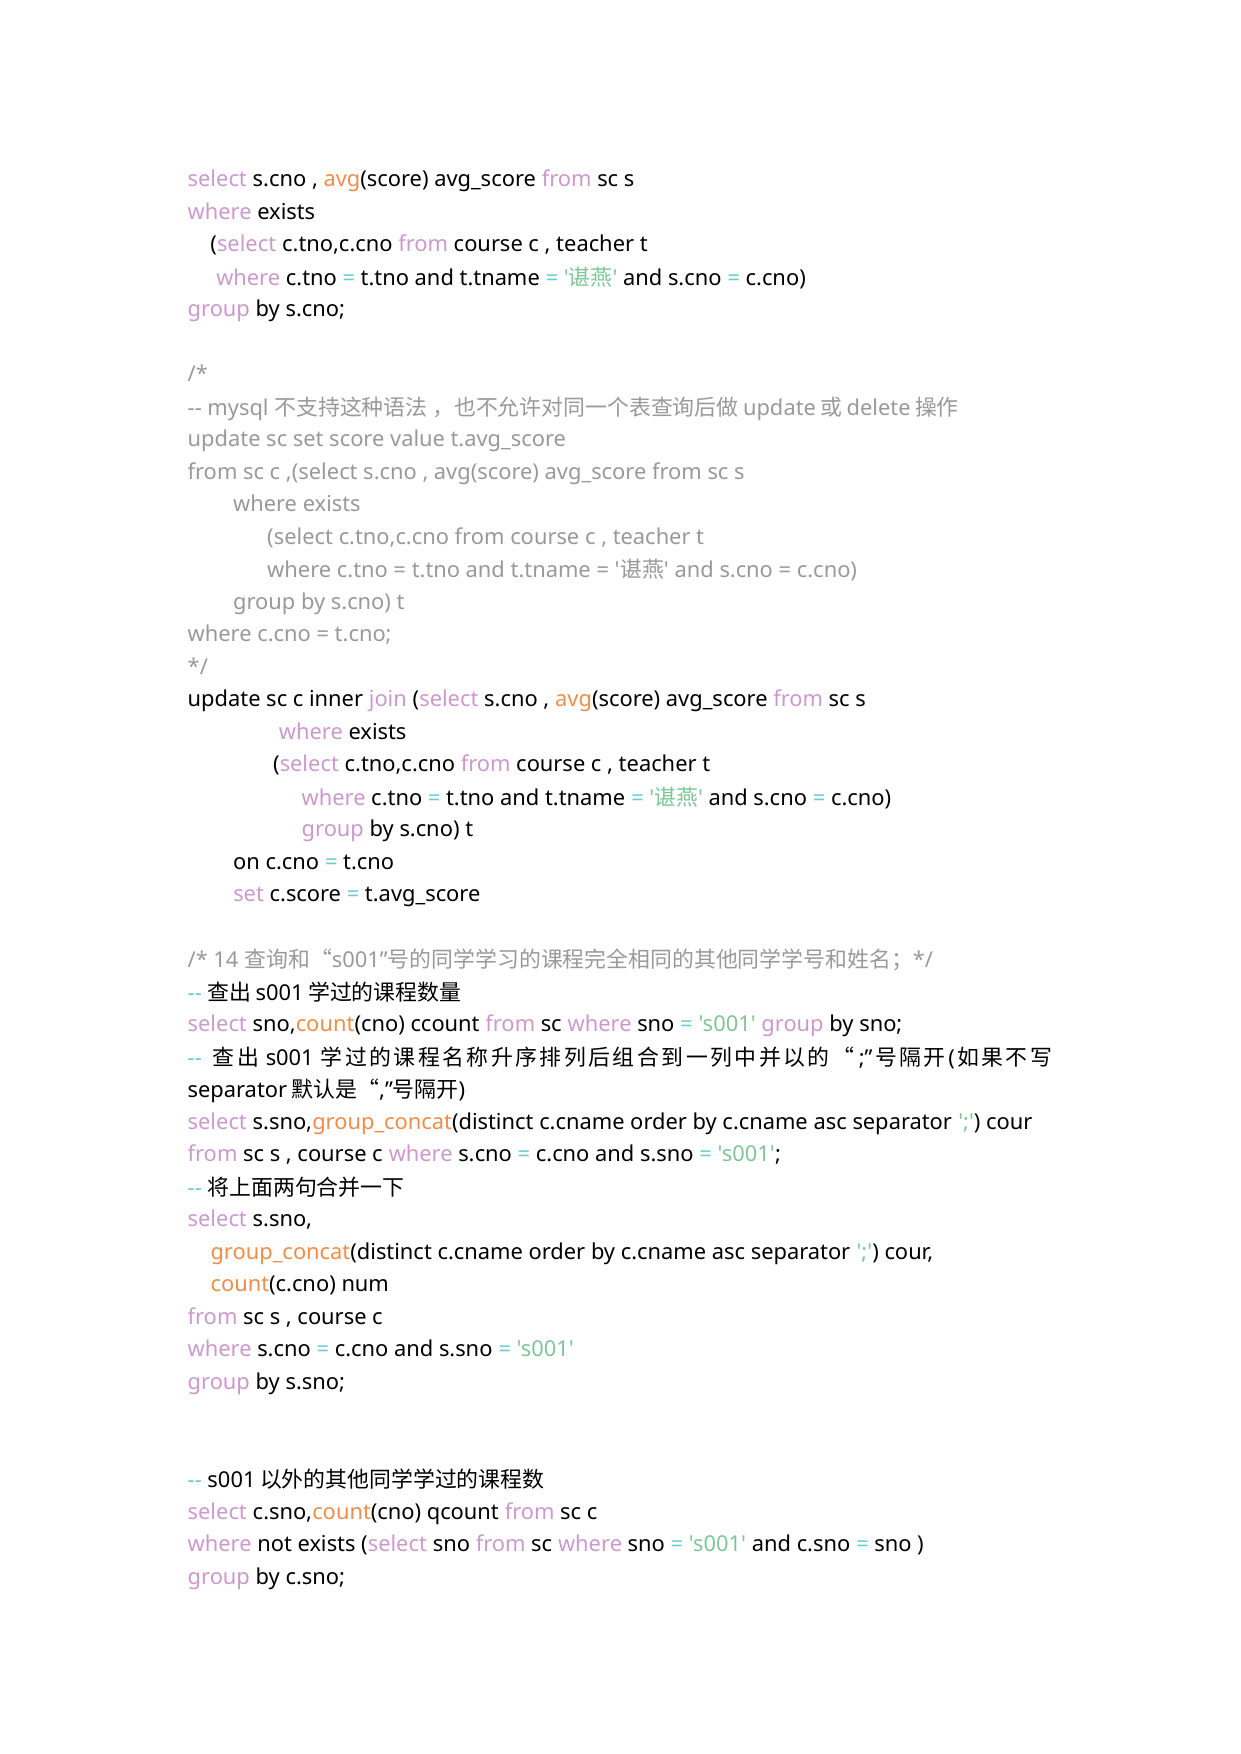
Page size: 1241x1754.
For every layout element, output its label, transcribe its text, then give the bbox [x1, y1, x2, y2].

text (select c.tno,c.cno from course c , teacher t [187, 519, 1053, 552]
text -- 查出s001学过的课程数量 [187, 974, 1053, 1007]
text where c.tno = t.tno and t.tname = '谌燕' and s.cno = c.cno) [187, 259, 1053, 292]
text */ [187, 649, 1053, 682]
text group by s.cno; [187, 292, 1053, 324]
text where c.tno = t.tno and t.tname = '谌燕' and s.cno = c.cno) [187, 552, 1053, 584]
text group by s.sno; [187, 1364, 1053, 1397]
text where c.tno = t.tno and t.tname = '谌燕' and s.cno = c.cno) [187, 779, 1053, 812]
text -- 查出s001学过的课程名称升序排列后组合到一列中并以的“;”号隔开(如果不写separator默认是“,”号隔开) [187, 1039, 1053, 1104]
text from sc s , course c where s.cno = c.cno and s.sno = 's001'; [187, 1137, 1053, 1169]
text (select c.tno,c.cno from course c , teacher t [187, 227, 1053, 259]
text where exists [187, 194, 1053, 227]
text select s.sno,group_concat(distinct c.cname order by c.cname asc separator ';') cour [187, 1104, 1053, 1137]
text from sc c ,(select s.cno , avg(score) avg_score from sc s [187, 454, 1053, 487]
text -- mysql 不支持这种语法 ，也不允许对同一个表查询后做update或delete操作 [187, 389, 1053, 422]
text select s.sno, [187, 1202, 1053, 1234]
text where exists [187, 714, 1053, 747]
text group by c.sno; [187, 1559, 1053, 1592]
text update sc c inner join (select s.cno , avg(score) avg_score from sc s [187, 682, 1053, 714]
text where c.cno = t.cno; [187, 617, 1053, 649]
text select s.cno , avg(score) avg_score from sc s [187, 162, 1053, 194]
text count(c.cno) num [187, 1267, 1053, 1299]
text on c.cno = t.cno [187, 844, 1053, 877]
text group_concat(distinct c.cname order by c.cname asc separator ';') cour, [187, 1234, 1053, 1267]
text group by s.cno) t [187, 812, 1053, 844]
text set c.score = t.avg_score [187, 877, 1053, 909]
text where s.cno = c.cno and s.sno = 's001' [187, 1332, 1053, 1364]
text where not exists (select sno from sc where sno = 's001' and c.sno = sno ) [187, 1527, 1053, 1559]
text select c.sno,count(cno) qcount from sc c [187, 1494, 1053, 1527]
text update sc set score value t.avg_score [187, 422, 1053, 454]
text group by s.cno) t [187, 584, 1053, 617]
text select sno,count(cno) ccount from sc where sno = 's001' group by sno; [187, 1007, 1053, 1039]
text -- s001以外的其他同学学过的课程数 [187, 1462, 1053, 1494]
text (select c.tno,c.cno from course c , teacher t [187, 747, 1053, 779]
text /* 14 查询和“s001”号的同学学习的课程完全相同的其他同学学号和姓名；*/ [187, 942, 1053, 974]
text from sc s , course c [187, 1299, 1053, 1332]
text /* [187, 357, 1053, 389]
text -- 将上面两句合并一下 [187, 1169, 1053, 1202]
text where exists [187, 487, 1053, 519]
